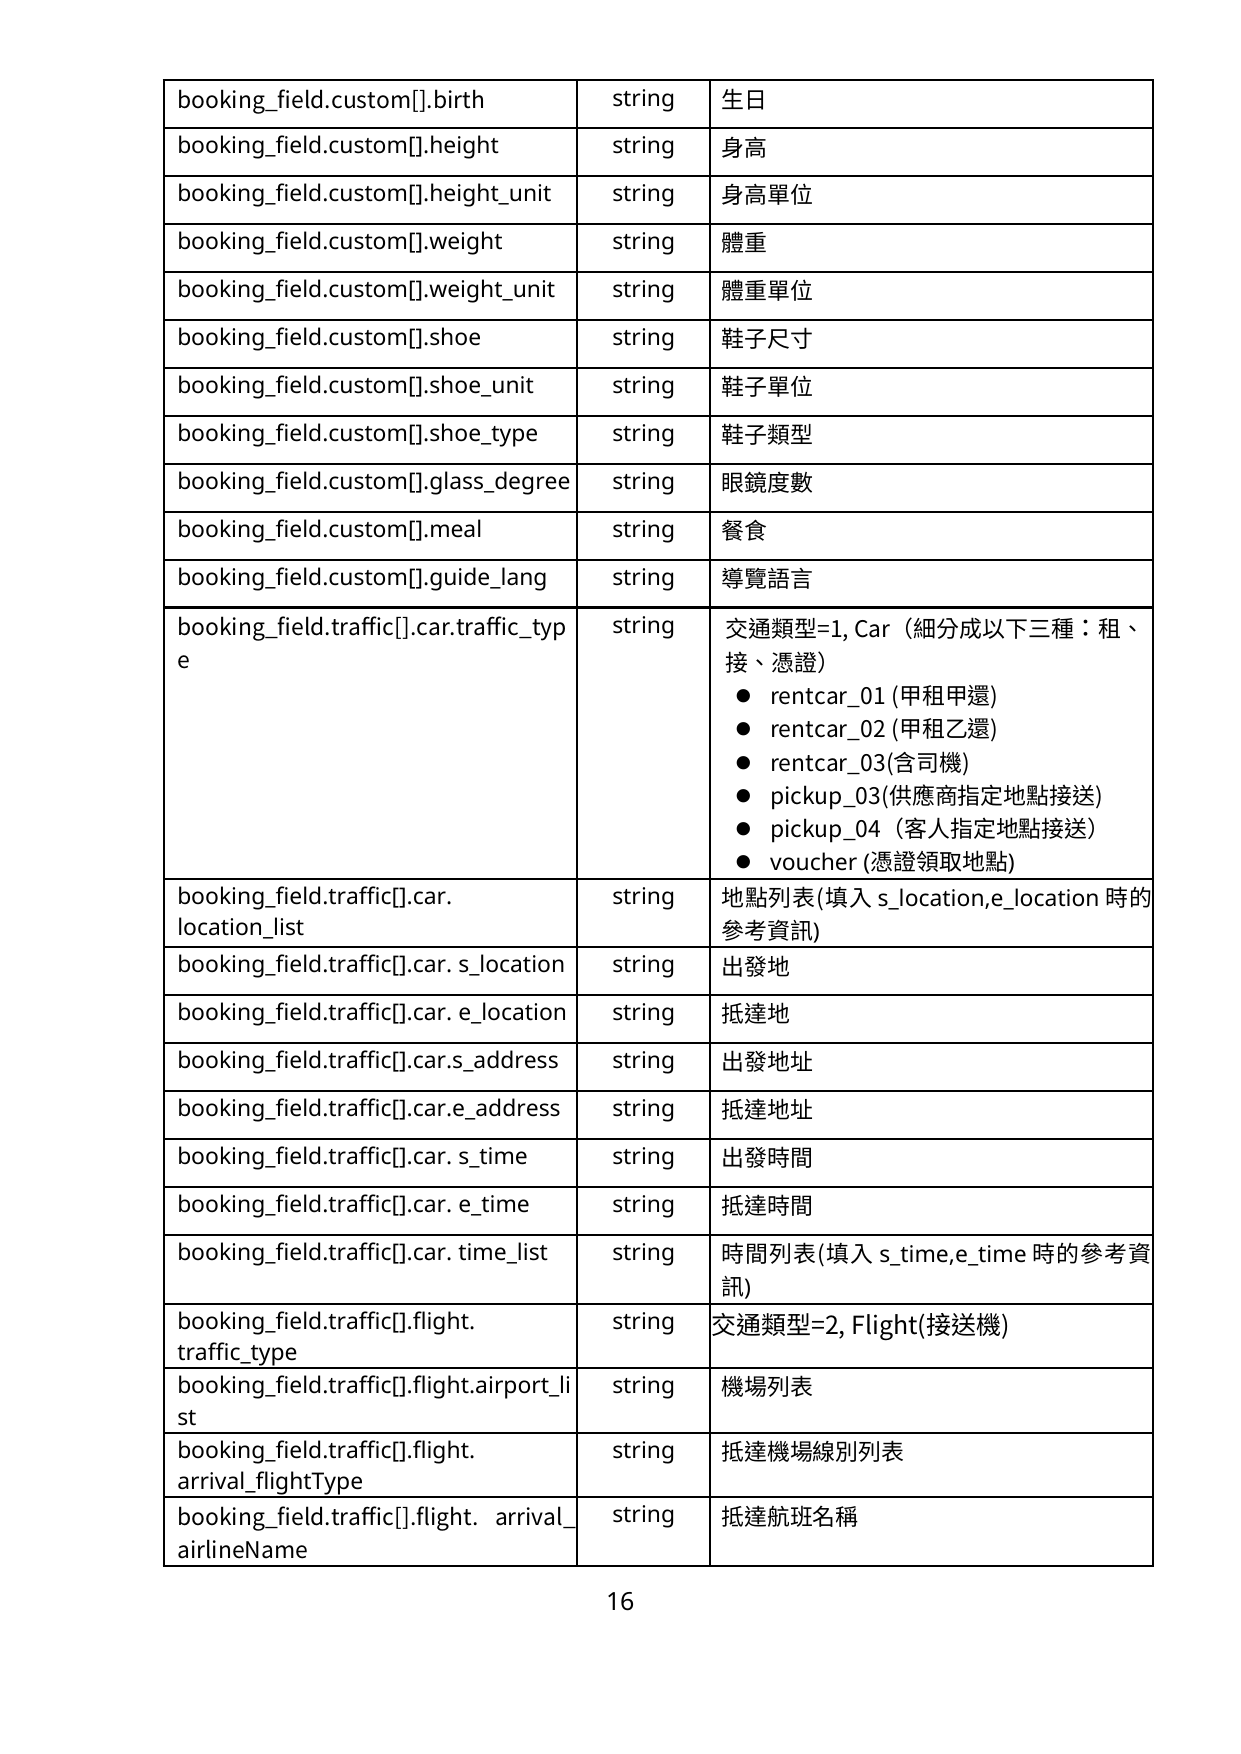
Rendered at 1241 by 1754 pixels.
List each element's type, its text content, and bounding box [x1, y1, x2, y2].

table_cell string [578, 465, 709, 511]
table_cell 地點列表(填入s_location,e_location時的參考資訊) [711, 880, 1152, 946]
table_cell string [578, 996, 709, 1042]
table_cell 鞋子尺寸 [711, 321, 1152, 367]
table_cell booking_field.custom[].birth [165, 81, 576, 127]
table_cell 身高單位 [711, 177, 1152, 223]
table_cell 時間列表(填入s_time,e_time時的參考資訊) [711, 1236, 1152, 1302]
table_cell string [578, 1434, 709, 1496]
table_cell 出發地址 [711, 1044, 1152, 1090]
table_cell 體重 [711, 225, 1152, 271]
table_cell string [578, 948, 709, 994]
table_cell string [578, 273, 709, 319]
table_cell string [578, 1140, 709, 1186]
table_cell booking_field.traffic[].flight.airport_list [165, 1369, 576, 1432]
table_cell string [578, 1188, 709, 1234]
table_cell booking_field.traffic[].car.s_address [165, 1044, 576, 1090]
table_cell 抵達機場線別列表 [711, 1434, 1152, 1496]
table_cell string [578, 561, 709, 606]
table_cell 交通類型=1, Car（細分成以下三種：租、接、憑證） rentcar_01 (甲租甲還) rentcar_02 (甲租乙還) rentcar_03(含司機) pickup_03(供應商指定地點接送) pickup_04（客人指定地點接送） voucher (憑證領取地點) [711, 609, 1152, 877]
table_cell 導覽語言 [711, 561, 1152, 606]
table_cell 抵達地址 [711, 1092, 1152, 1138]
table_cell booking_field.traffic[].flight. arrival_flightType [165, 1434, 576, 1496]
table_cell booking_field.custom[].glass_degree [165, 465, 576, 511]
table_cell 體重單位 [711, 273, 1152, 319]
table_cell string [578, 1092, 709, 1138]
table_cell string [578, 513, 709, 558]
table_cell 機場列表 [711, 1369, 1152, 1432]
table_cell string [578, 129, 709, 175]
table_cell booking_field.custom[].shoe_unit [165, 369, 576, 415]
table_cell booking_field.traffic[].car. time_list [165, 1236, 576, 1302]
table_cell string [578, 417, 709, 463]
table_cell string [578, 1498, 709, 1565]
table_cell booking_field.traffic[].flight. traffic_type [165, 1305, 576, 1367]
table_cell string [578, 369, 709, 415]
table_cell booking_field.custom[].height_unit [165, 177, 576, 223]
table_cell booking_field.traffic[].car. s_time [165, 1140, 576, 1186]
table_cell booking_field.traffic[].car.e_address [165, 1092, 576, 1138]
table_cell string [578, 1236, 709, 1302]
table_cell booking_field.custom[].weight_unit [165, 273, 576, 319]
table_cell string [578, 321, 709, 367]
table_cell 鞋子單位 [711, 369, 1152, 415]
table_cell booking_field.custom[].shoe [165, 321, 576, 367]
table_cell 餐食 [711, 513, 1152, 558]
table_cell 身高 [711, 129, 1152, 175]
table_cell 抵達地 [711, 996, 1152, 1042]
table_cell 抵達航班名稱 [711, 1498, 1152, 1565]
table_cell 鞋子類型 [711, 417, 1152, 463]
table_cell booking_field.custom[].shoe_type [165, 417, 576, 463]
table_cell booking_field.traffic[].car. e_time [165, 1188, 576, 1234]
table_cell booking_field.traffic[].flight. arrival_airlineName [165, 1498, 576, 1565]
table_cell 抵達時間 [711, 1188, 1152, 1234]
table_cell booking_field.traffic[].car. e_location [165, 996, 576, 1042]
table_cell 出發地 [711, 948, 1152, 994]
table_cell booking_field.traffic[].car.traffic_type [165, 609, 576, 877]
table_cell booking_field.custom[].weight [165, 225, 576, 271]
table_cell string [578, 1369, 709, 1432]
table_cell booking_field.traffic[].car. location_list [165, 880, 576, 946]
table_cell string [578, 177, 709, 223]
table_cell string [578, 1044, 709, 1090]
table_cell string [578, 225, 709, 271]
table_cell booking_field.custom[].height [165, 129, 576, 175]
table_cell booking_field.traffic[].car. s_location [165, 948, 576, 994]
table_cell 生日 [711, 81, 1152, 127]
table_cell string [578, 1305, 709, 1367]
table_cell string [578, 81, 709, 127]
table_cell booking_field.custom[].guide_lang [165, 561, 576, 606]
table_cell 出發時間 [711, 1140, 1152, 1186]
table_cell 眼鏡度數 [711, 465, 1152, 511]
table_cell string [578, 880, 709, 946]
table_cell 交通類型=2, Flight(接送機) [711, 1305, 1152, 1367]
table_cell string [578, 609, 709, 877]
table_cell booking_field.custom[].meal [165, 513, 576, 558]
